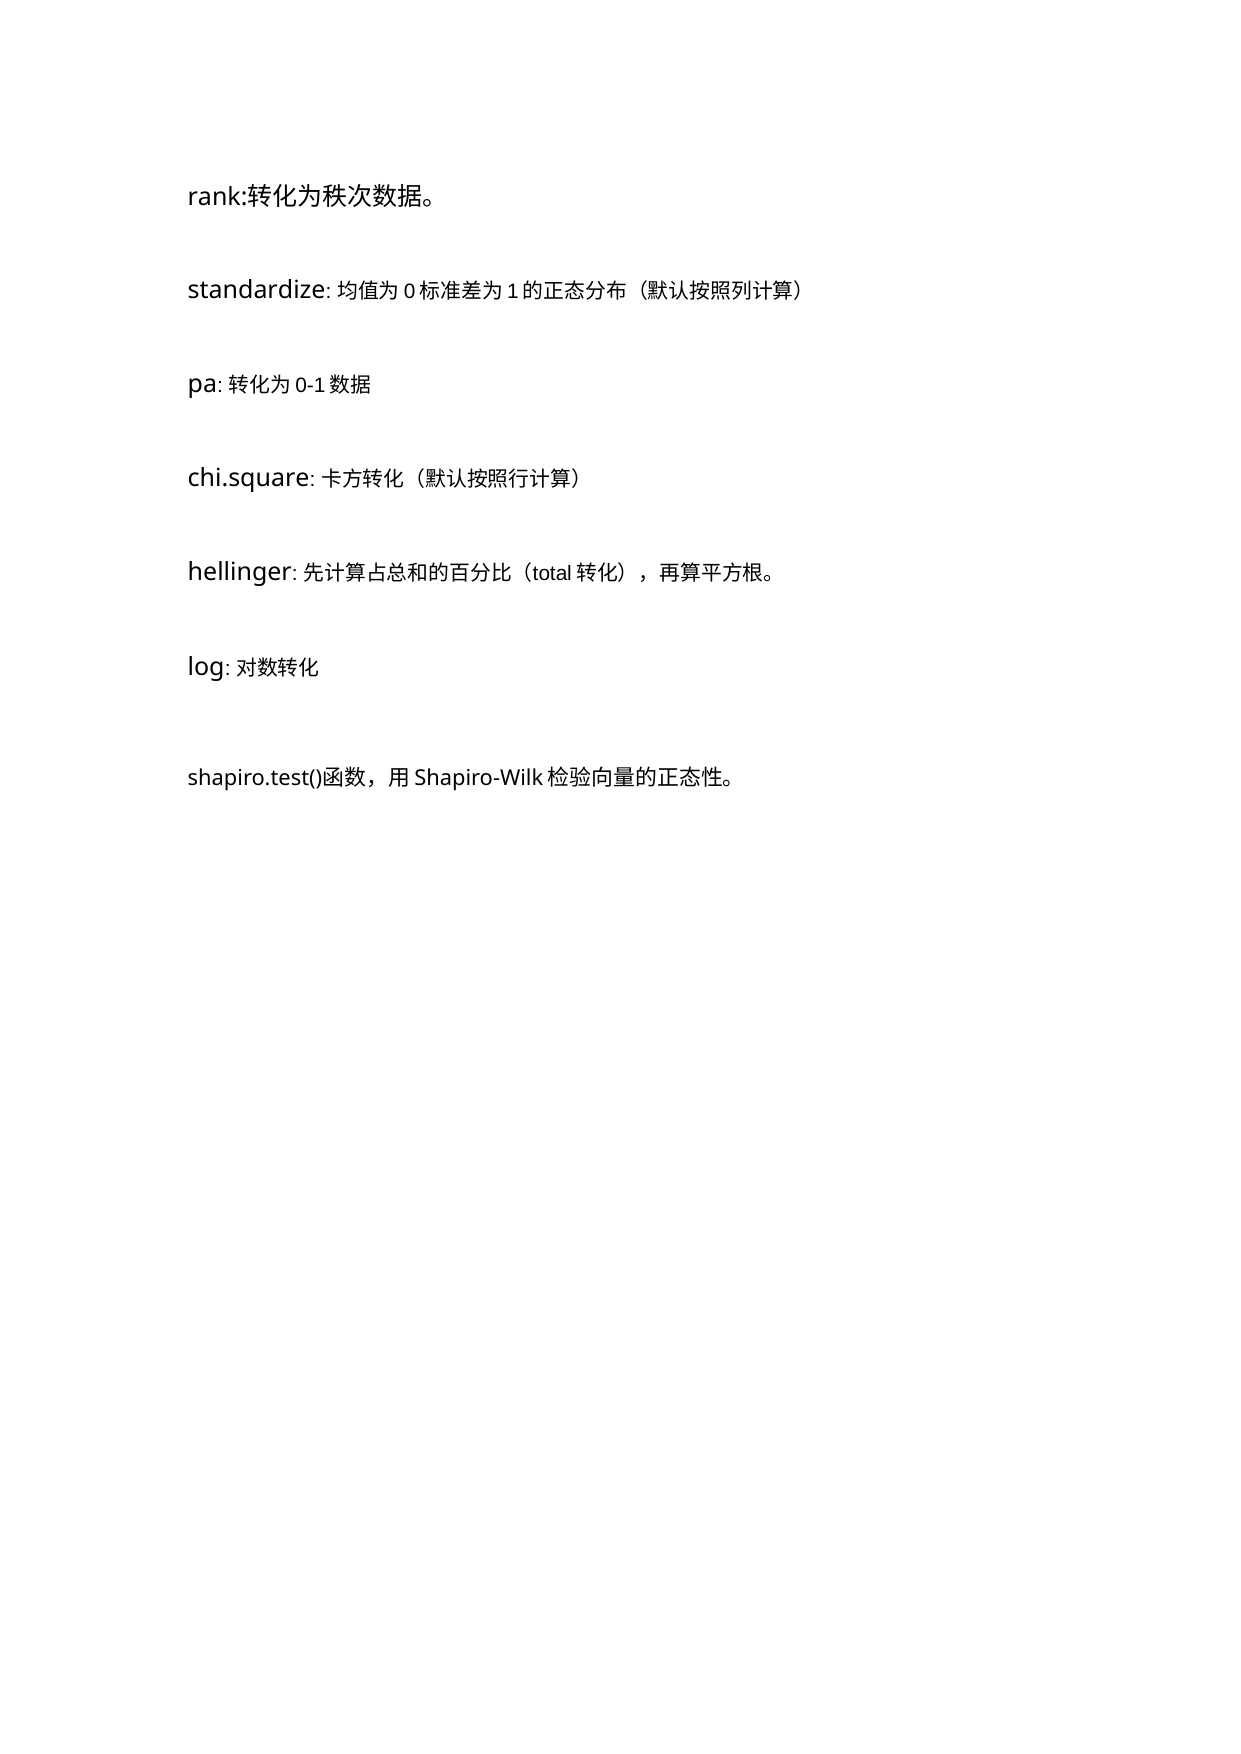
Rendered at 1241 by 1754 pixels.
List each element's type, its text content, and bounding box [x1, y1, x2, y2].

text chi.square: 卡方转化（默认按照行计算） [187, 444, 1053, 509]
text pa: 转化为0-1数据 [187, 350, 1053, 415]
text log: 对数转化 [187, 633, 1053, 698]
text standardize: 均值为0标准差为1的正态分布（默认按照列计算） [187, 256, 1053, 321]
text rank:转化为秩次数据。 [187, 162, 1053, 227]
text shapiro.test()函数，用Shapiro-Wilk检验向量的正态性。 [187, 759, 1053, 792]
text hellinger: 先计算占总和的百分比（total转化），再算平方根。 [187, 539, 1053, 604]
